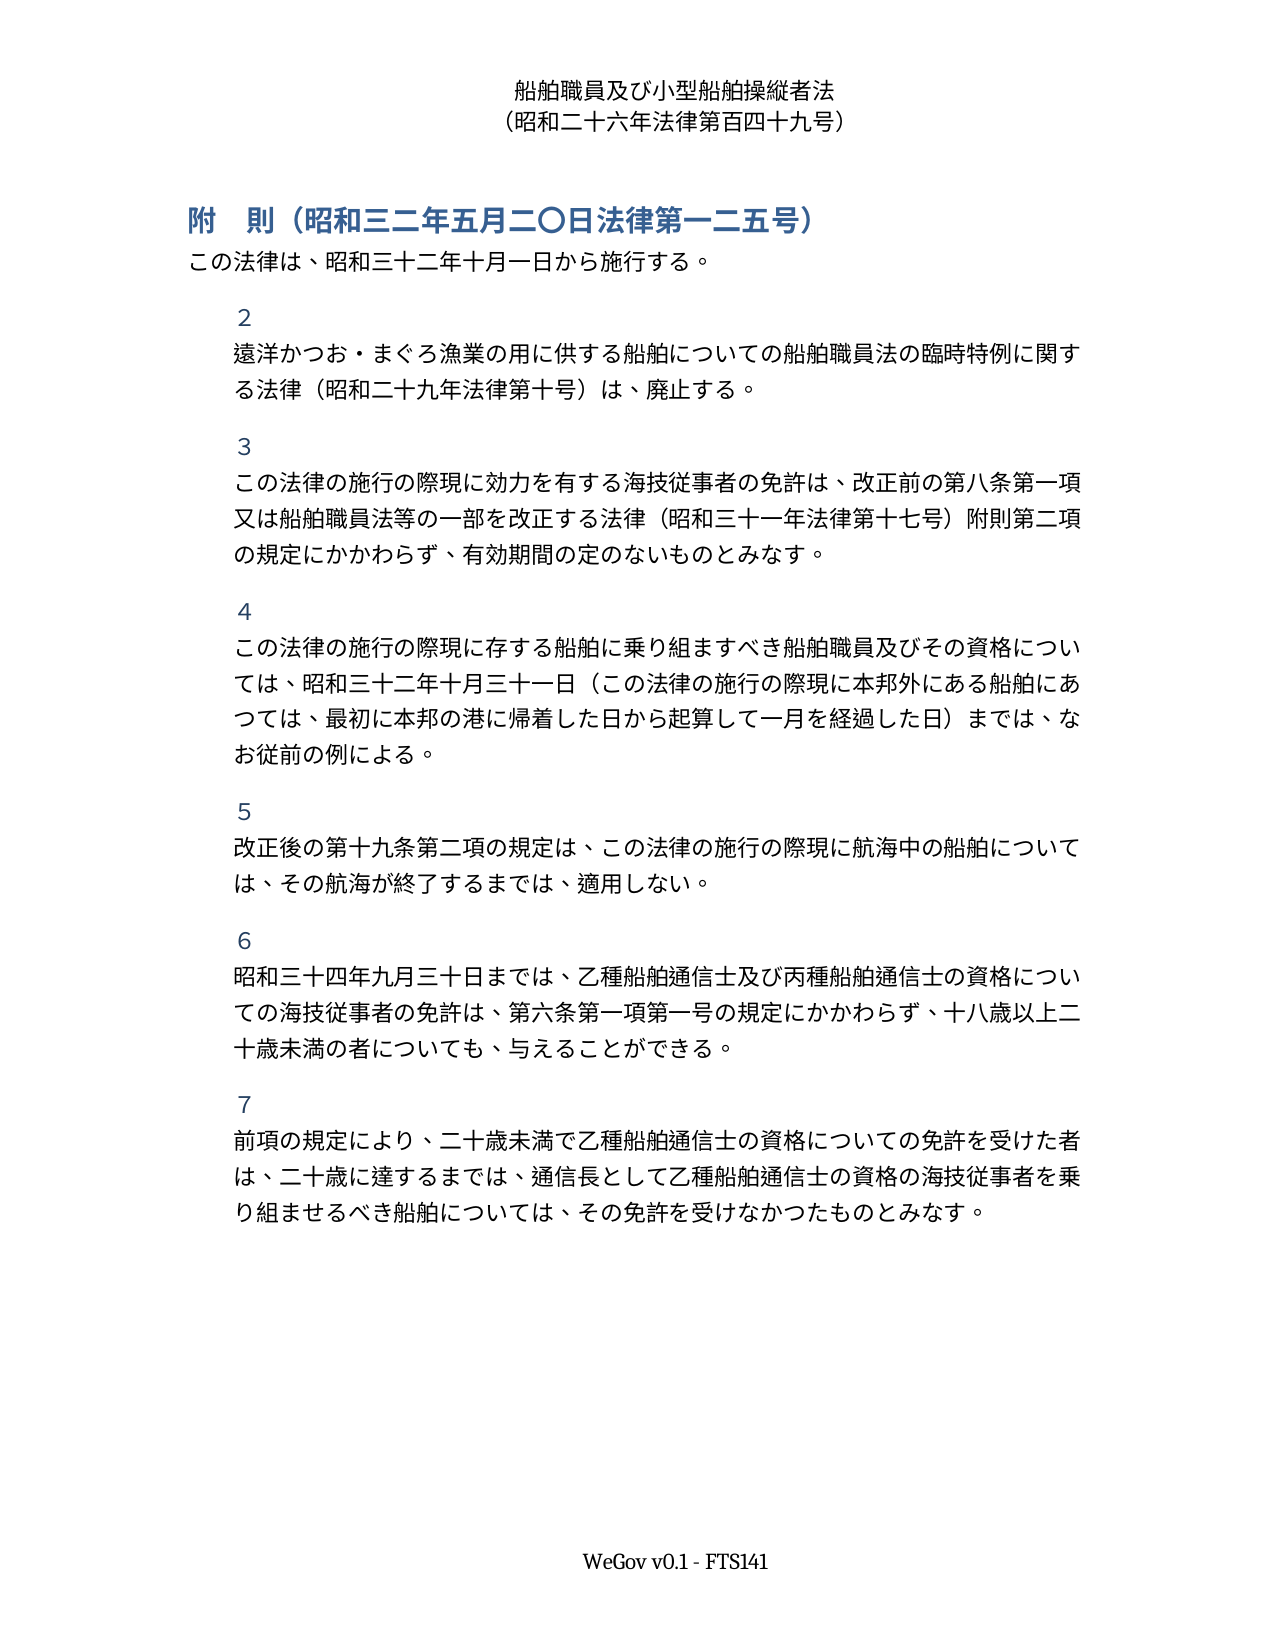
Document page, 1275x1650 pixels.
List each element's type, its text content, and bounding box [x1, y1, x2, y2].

subtitle ７ [233, 1089, 1087, 1121]
text この法律は、昭和三十二年十月一日から施行する。 [187, 246, 1087, 277]
subtitle ５ [233, 796, 1087, 827]
text 昭和三十四年九月三十日までは、乙種船舶通信士及び丙種船舶通信士の資格についての海技従事者の免許は、第六条第一項第一号の規定にかかわらず、十八歳以上二十歳未満の者についても、与えることができる。 [233, 961, 1087, 1064]
subtitle ２ [233, 302, 1087, 334]
subtitle 附 則（昭和三二年五月二〇日法律第一二五号） [187, 200, 1087, 240]
text 遠洋かつお・まぐろ漁業の用に供する船舶についての船舶職員法の臨時特例に関する法律（昭和二十九年法律第十号）は、廃止する。 [233, 338, 1087, 406]
subtitle ６ [233, 925, 1087, 956]
subtitle ３ [233, 431, 1087, 462]
text 前項の規定により、二十歳未満で乙種船舶通信士の資格についての免許を受けた者は、二十歳に達するまでは、通信長として乙種船舶通信士の資格の海技従事者を乗り組ませるべき船舶については、その免許を受けなかつたものとみなす。 [233, 1125, 1087, 1228]
text この法律の施行の際現に存する船舶に乗り組ますべき船舶職員及びその資格については、昭和三十二年十月三十一日（この法律の施行の際現に本邦外にある船舶にあつては、最初に本邦の港に帰着した日から起算して一月を経過した日）までは、なお従前の例による。 [233, 632, 1087, 771]
subtitle ４ [233, 596, 1087, 627]
text この法律の施行の際現に効力を有する海技従事者の免許は、改正前の第八条第一項又は船舶職員法等の一部を改正する法律（昭和三十一年法律第十七号）附則第二項の規定にかかわらず、有効期間の定のないものとみなす。 [233, 467, 1087, 570]
text 改正後の第十九条第二項の規定は、この法律の施行の際現に航海中の船舶については、その航海が終了するまでは、適用しない。 [233, 832, 1087, 899]
